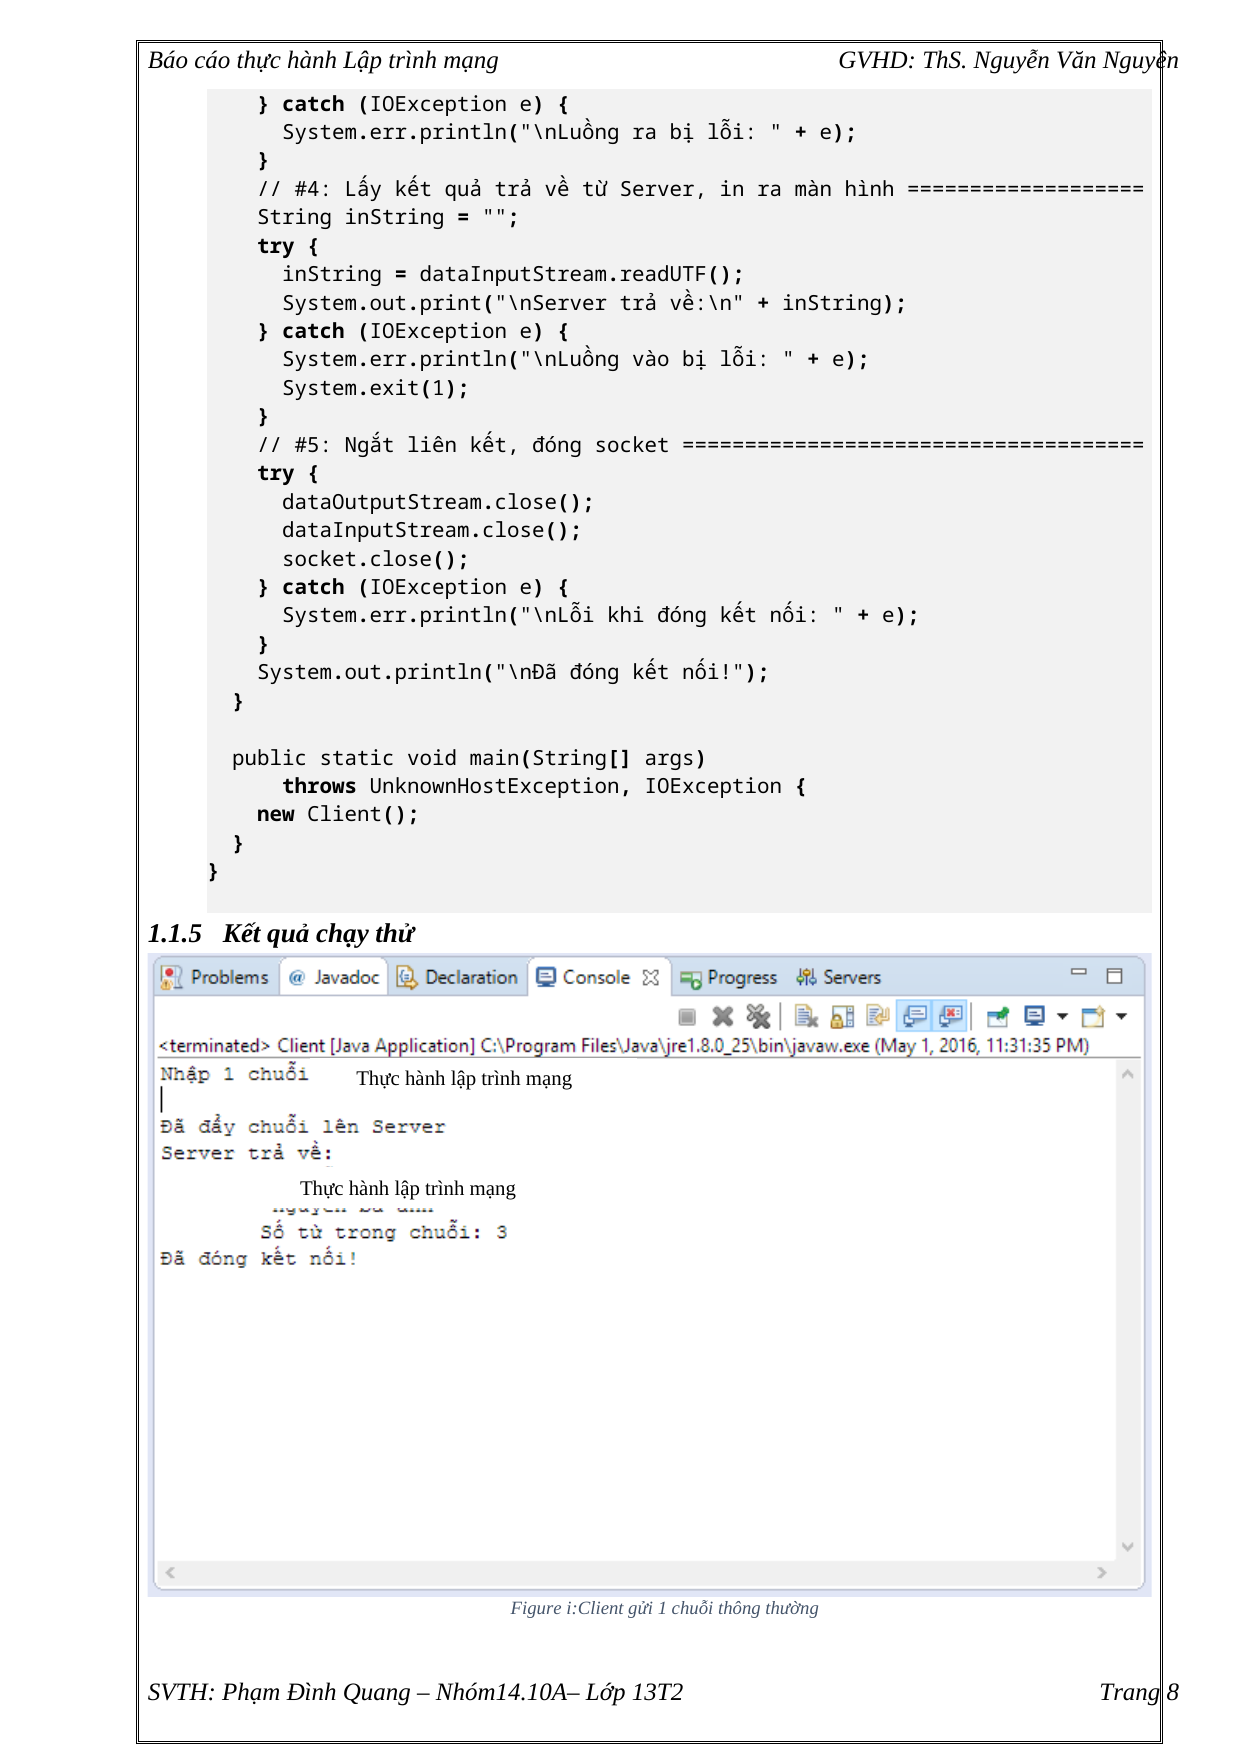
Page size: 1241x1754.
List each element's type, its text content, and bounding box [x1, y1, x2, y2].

text System.err.println("\nLỗi khi đóng kết nối: " + e); [207, 601, 1152, 629]
subtitle Kết quả chạy thử [148, 917, 1152, 949]
picture [147, 953, 1152, 1597]
text String inString = ""; [207, 202, 1152, 231]
text System.err.println("\nLuồng ra bị lỗi: " + e); [207, 117, 1152, 146]
text try { [207, 458, 1152, 487]
text // #5: Ngắt liên kết, đóng socket ===================================== [207, 430, 1152, 458]
text } catch (IOException e) { [207, 572, 1152, 601]
text Figure i:Client gửi 1 chuỗi thông thường [148, 1597, 1152, 1618]
text // #4: Lấy kết quả trả về từ Server, in ra màn hình =================== [207, 174, 1152, 202]
text } [207, 856, 1152, 885]
text } [207, 401, 1152, 430]
text } [207, 828, 1152, 856]
text System.out.println("\nĐã đóng kết nối!"); [207, 657, 1152, 686]
text inString = dataInputStream.readUTF(); [207, 259, 1152, 288]
text } catch (IOException e) { [207, 89, 1152, 117]
text throws UnknownHostException, IOException { [207, 771, 1152, 799]
text new Client(); [207, 799, 1152, 828]
text socket.close(); [207, 544, 1152, 572]
text } catch (IOException e) { [207, 316, 1152, 344]
text dataOutputStream.close(); [207, 487, 1152, 515]
text dataInputStream.close(); [207, 515, 1152, 544]
text System.err.println("\nLuồng vào bị lỗi: " + e); [207, 344, 1152, 373]
text } [207, 146, 1152, 174]
text } [207, 686, 1152, 714]
text } [207, 629, 1152, 657]
text public static void main(String[] args) [207, 743, 1152, 771]
text try { [207, 231, 1152, 259]
text System.out.print("\nServer trả về:\n" + inString); [207, 288, 1152, 316]
text System.exit(1); [207, 373, 1152, 401]
